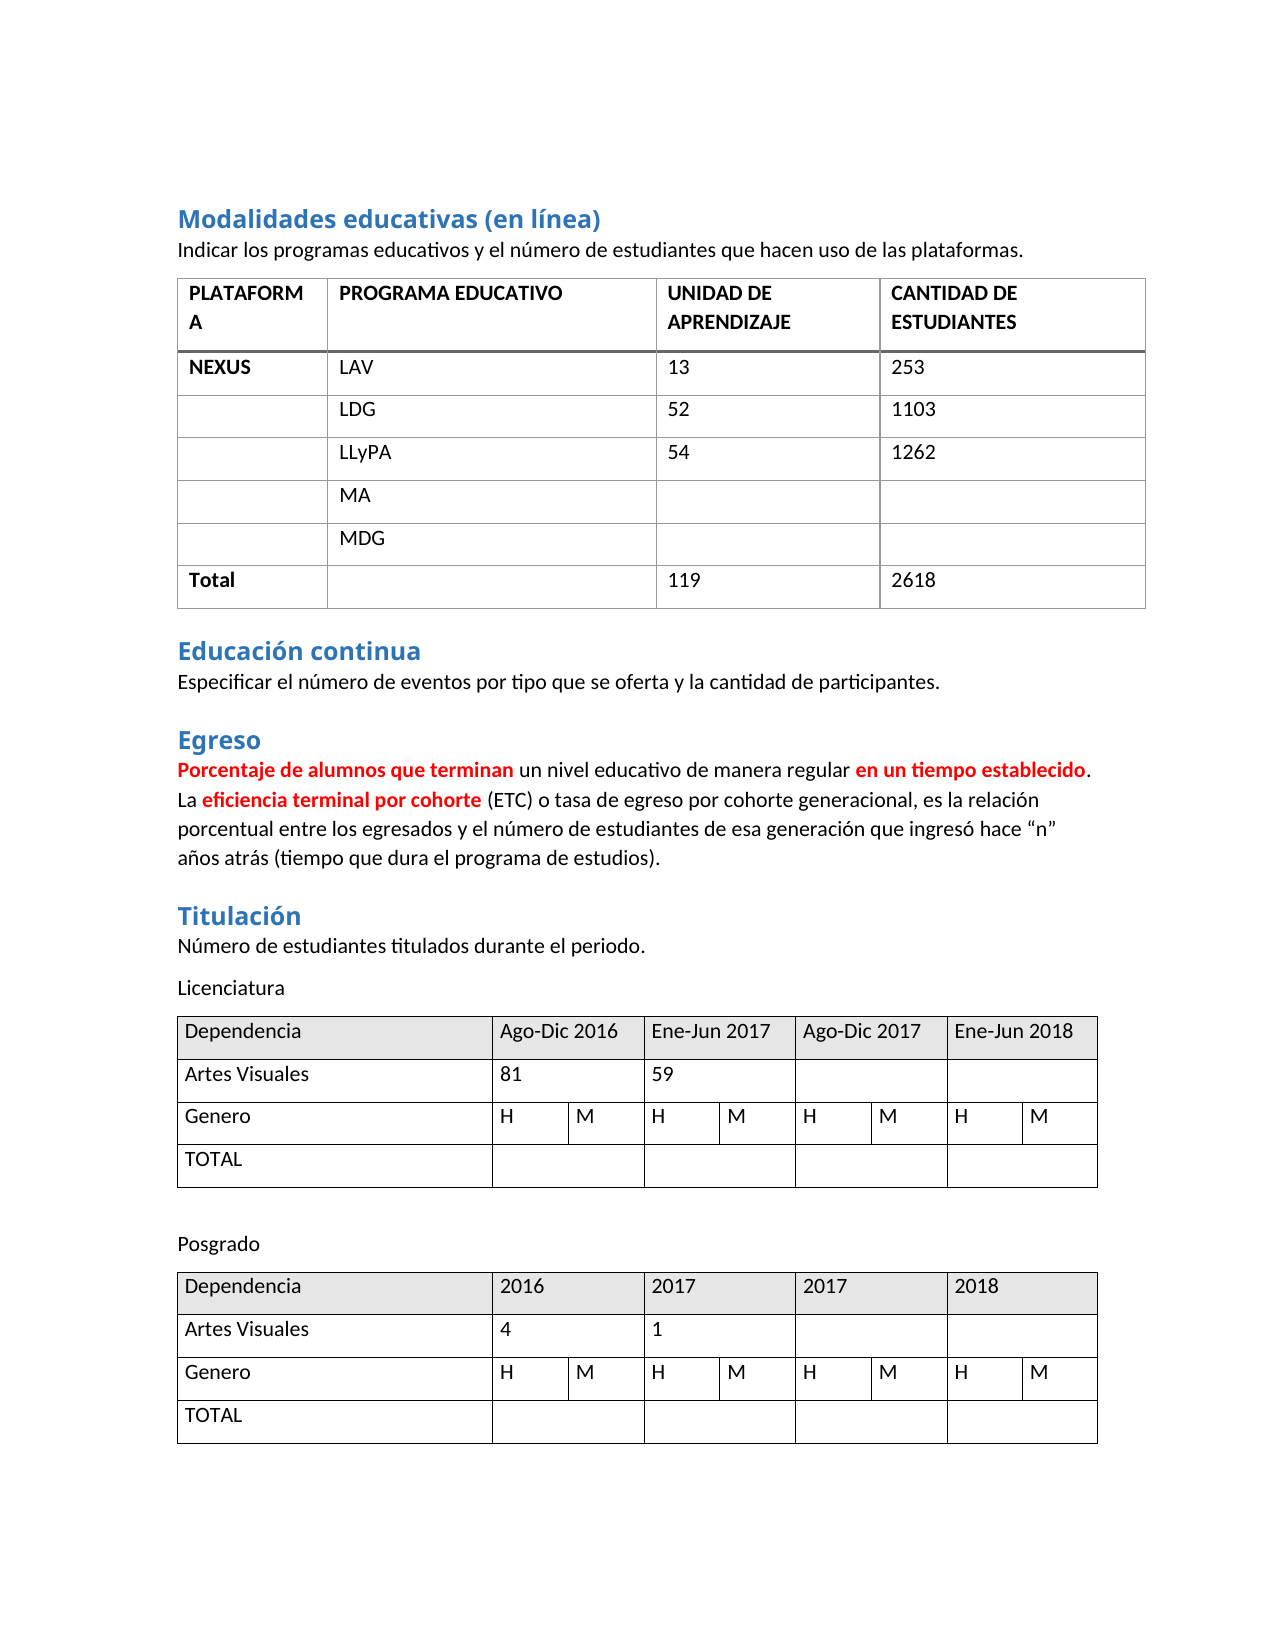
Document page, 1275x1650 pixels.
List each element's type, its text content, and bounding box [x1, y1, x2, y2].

table_header 2018 [948, 1273, 1097, 1314]
text Modalidades educativas (en línea) [177, 202, 1098, 236]
text Número de estudiantes titulados durante el periodo. [177, 933, 1098, 959]
table_cell [645, 1145, 795, 1187]
table_header Dependencia [178, 1017, 492, 1059]
text Posgrado [177, 1230, 1098, 1256]
table_cell [948, 1401, 1097, 1442]
table_cell [178, 396, 327, 437]
table_cell M [720, 1103, 795, 1144]
table_header 2016 [493, 1273, 644, 1314]
table_cell M [872, 1358, 947, 1400]
table_cell [948, 1060, 1097, 1102]
table_cell 1103 [881, 396, 1145, 437]
table_cell [796, 1145, 947, 1187]
table_cell 119 [657, 566, 879, 608]
table_cell MDG [328, 524, 656, 565]
table_cell [796, 1401, 947, 1442]
table_cell 52 [657, 396, 879, 437]
table_cell 1262 [881, 438, 1145, 480]
table_cell M [720, 1358, 795, 1400]
table_header Ene-Jun 2018 [948, 1017, 1097, 1059]
table_cell [178, 438, 327, 480]
table_cell TOTAL [178, 1145, 492, 1187]
table_cell H [493, 1358, 568, 1400]
table_cell Total [178, 566, 327, 608]
table_cell LDG [328, 396, 656, 437]
text Licenciatura [177, 974, 1098, 1001]
subtitle Egreso [177, 722, 1098, 756]
table_cell 59 [645, 1060, 795, 1102]
table_cell [796, 1060, 947, 1102]
table_cell Artes Visuales [178, 1060, 492, 1102]
table_cell 54 [657, 438, 879, 480]
table_header 2017 [645, 1273, 795, 1314]
table_cell Artes Visuales [178, 1315, 492, 1357]
table_cell M [1023, 1103, 1097, 1144]
table_header UNIDAD DE APRENDIZAJE [657, 279, 879, 350]
table_cell H [493, 1103, 568, 1144]
table_cell MA [328, 481, 656, 523]
table_cell [881, 481, 1145, 523]
table_header Ago-Dic 2016 [493, 1017, 644, 1059]
table_cell Genero [178, 1103, 492, 1144]
subtitle Educación continua [177, 634, 1098, 668]
table_cell H [948, 1358, 1022, 1400]
text Indicar los programas educativos y el número de estudiantes que hacen uso de las plataformas. [177, 236, 1098, 263]
table_cell NEXUS [178, 353, 327, 394]
table_cell M [872, 1103, 947, 1144]
table_cell [657, 524, 879, 565]
table_header Ene-Jun 2017 [645, 1017, 795, 1059]
table_cell 4 [493, 1315, 644, 1357]
table_cell 2618 [881, 566, 1145, 608]
text Porcentaje de alumnos que terminan un nivel educativo de manera regular en un tiempo establecido. La eficiencia terminal por cohorte (ETC) o tasa de egreso por cohorte generacional, es la relación porcentual entre los egresados y el número de estudiantes de esa generación que ingresó hace “n” años atrás (tiempo que dura el programa de estudios). [177, 756, 1098, 871]
table_cell [178, 524, 327, 565]
table_cell Genero [178, 1358, 492, 1400]
table_cell H [645, 1358, 719, 1400]
table_header Ago-Dic 2017 [796, 1017, 947, 1059]
table_header 2017 [796, 1273, 947, 1314]
table_cell LLyPA [328, 438, 656, 480]
table_cell M [569, 1358, 644, 1400]
table_cell M [569, 1103, 644, 1144]
table_cell H [796, 1103, 871, 1144]
table_cell H [645, 1103, 719, 1144]
table_cell [657, 481, 879, 523]
table_cell LAV [328, 353, 656, 394]
table_cell [948, 1145, 1097, 1187]
table_cell 13 [657, 353, 879, 394]
table_cell [328, 566, 656, 608]
table_cell 81 [493, 1060, 644, 1102]
table_header CANTIDAD DE ESTUDIANTES [881, 279, 1145, 350]
table_cell 1 [645, 1315, 795, 1357]
table_cell [881, 524, 1145, 565]
table_cell [493, 1401, 644, 1442]
table_cell [178, 481, 327, 523]
text Especificar el número de eventos por tipo que se oferta y la cantidad de participantes. [177, 668, 1098, 695]
table_cell H [948, 1103, 1022, 1144]
table_cell [948, 1315, 1097, 1357]
table_cell [493, 1145, 644, 1187]
table_cell [645, 1401, 795, 1442]
table_header Dependencia [178, 1273, 492, 1314]
table_cell [796, 1315, 947, 1357]
table_cell H [796, 1358, 871, 1400]
table_header PLATAFORMA [178, 279, 327, 350]
table_cell 253 [881, 353, 1145, 394]
table_header PROGRAMA EDUCATIVO [328, 279, 656, 350]
table_cell TOTAL [178, 1401, 492, 1442]
subtitle Titulación [177, 898, 1098, 933]
table_cell M [1023, 1358, 1097, 1400]
